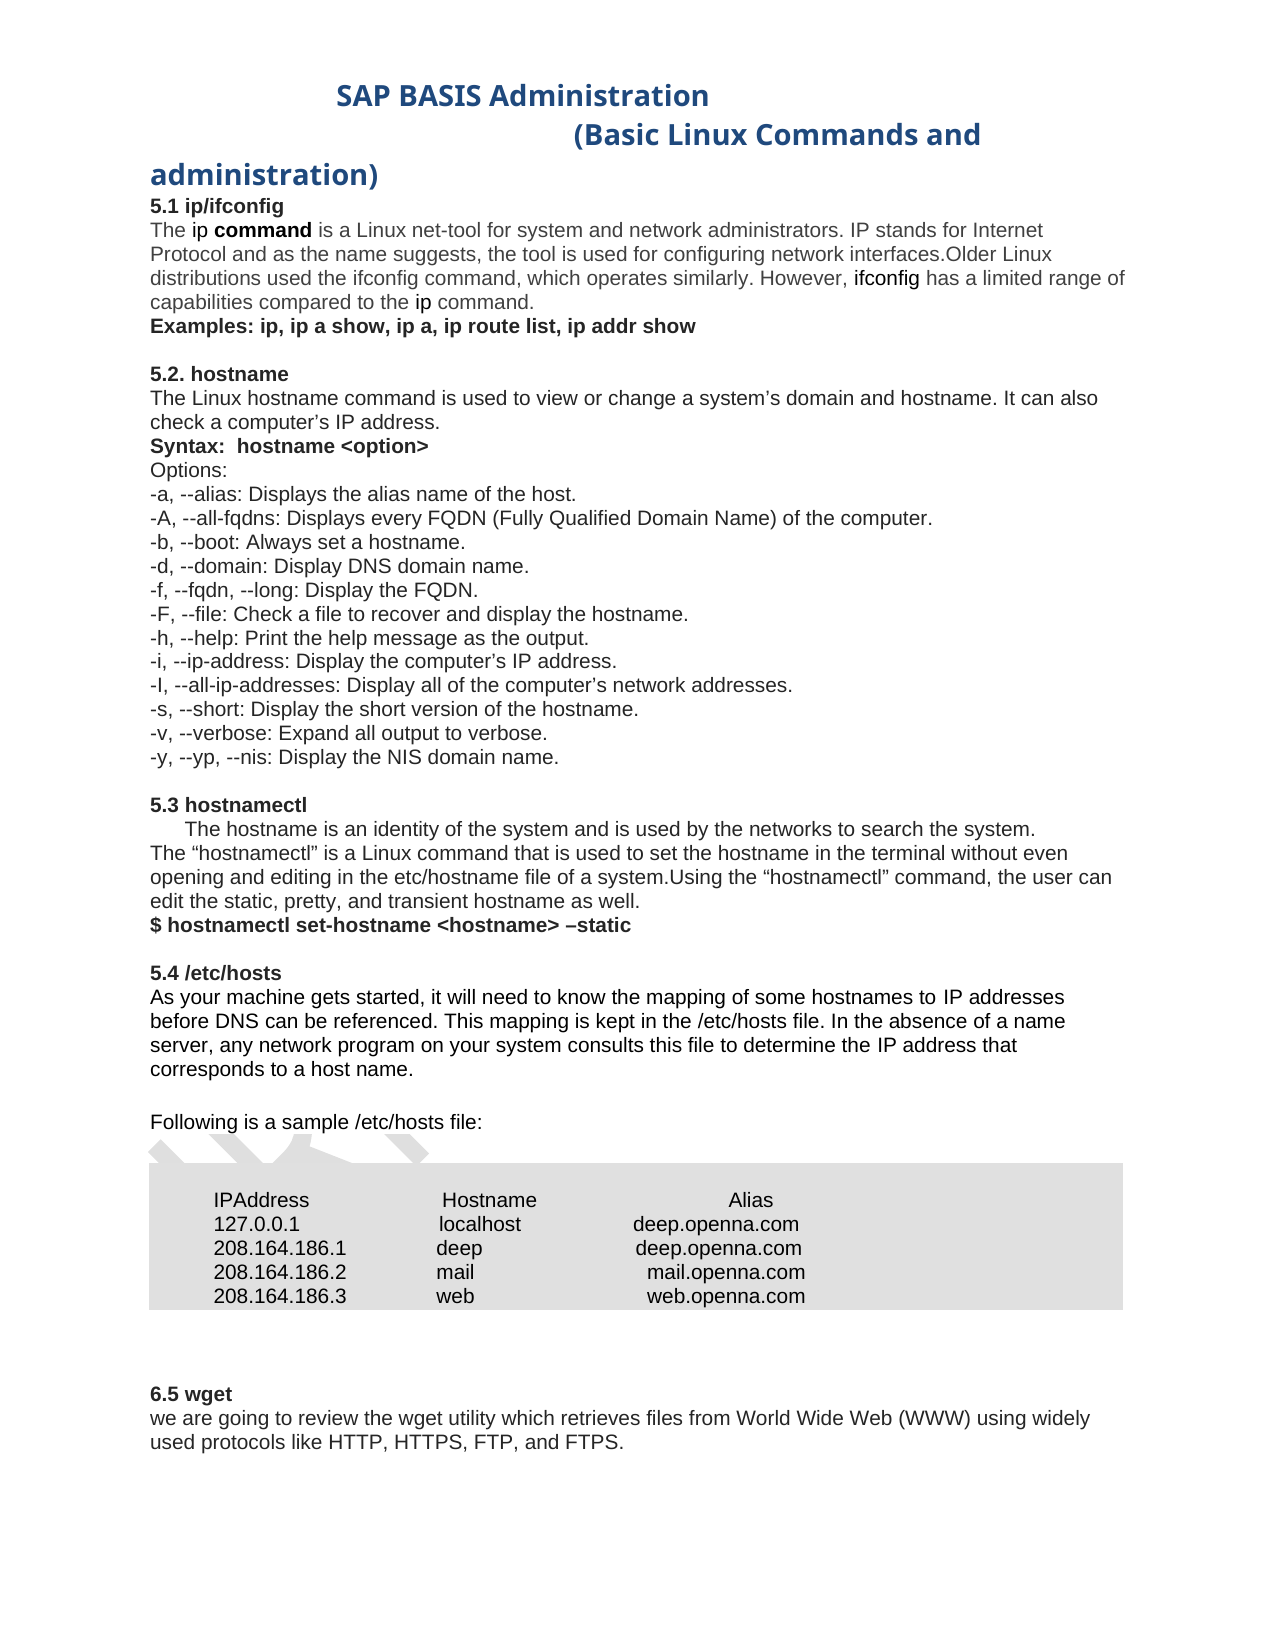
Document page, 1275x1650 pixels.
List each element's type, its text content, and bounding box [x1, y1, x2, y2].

text -F, --file: Check a file to recover and display the hostname. [150, 601, 1125, 625]
text 5.4 /etc/hosts [150, 961, 1125, 985]
text -d, --domain: Display DNS domain name. [150, 553, 1125, 577]
text As your machine gets started, it will need to know the mapping of some hostnames to IP addresses before DNS can be referenced. This mapping is kept in the /etc/hosts file. In the absence of a name server, any network program on your system consults this file to determine the IP address that corresponds to a host name. [150, 985, 1125, 1081]
text -y, --yp, --nis: Display the NIS domain name. [150, 745, 1125, 769]
text -I, --all-ip-addresses: Display all of the computer’s network addresses. [150, 673, 1125, 697]
text we are going to review the wget utility which retrieves files from World Wide Web (WWW) using widely used protocols like HTTP, HTTPS, FTP, and FTPS. [150, 1406, 1125, 1453]
text -A, --all-fqdns: Displays every FQDN (Fully Qualified Domain Name) of the computer. [150, 506, 1125, 529]
text The “hostnamectl” is a Linux command that is used to set the hostname in the terminal without even opening and editing in the etc/hostname file of a system.Using the “hostnamectl” command, the user can edit the static, pretty, and transient hostname as well. [150, 841, 1125, 913]
text Examples: ip, ip a show, ip a, ip route list, ip addr show [150, 314, 1125, 338]
text 5.2. hostname [150, 362, 1125, 386]
text The hostname is an identity of the system and is used by the networks to search the system. [150, 817, 1125, 841]
text -s, --short: Display the short version of the hostname. [150, 697, 1125, 721]
text 6.5 wget [150, 1382, 1125, 1406]
text -h, --help: Print the help message as the output. [150, 625, 1125, 649]
text Options: [150, 458, 1125, 482]
text 5.1 ip/ifconfig [150, 194, 1125, 218]
text -b, --boot: Always set a hostname. [150, 529, 1125, 553]
table_header IPAddress Hostname Alias 127.0.0.1 localhost deep.openna.com 208.164.186.1 deep deep.openna.com 208.164.186.2 mail mail.openna.com 208.164.186.3 web web.openna.com [149, 1163, 1123, 1310]
text -a, --alias: Displays the alias name of the host. [150, 482, 1125, 506]
text The ip command is a Linux net-tool for system and network administrators. IP stands for Internet Protocol and as the name suggests, the tool is used for configuring network interfaces.Older Linux distributions used the ifconfig command, which operates similarly. However, ifconfig has a limited range of capabilities compared to the ip command. [150, 218, 1125, 314]
text -f, --fqdn, --long: Display the FQDN. [150, 577, 1125, 601]
text Following is a sample /etc/hosts file: [150, 1110, 1125, 1134]
text 5.3 hostnamectl [150, 793, 1125, 817]
text The Linux hostname command is used to view or change a system’s domain and hostname. It can also check a computer’s IP address. [150, 386, 1125, 434]
text $ hostnamectl set-hostname <hostname> –static [150, 913, 1125, 937]
text Syntax: hostname <option> [150, 434, 1125, 458]
text -v, --verbose: Expand all output to verbose. [150, 721, 1125, 745]
text -i, --ip-address: Display the computer’s IP address. [150, 649, 1125, 673]
